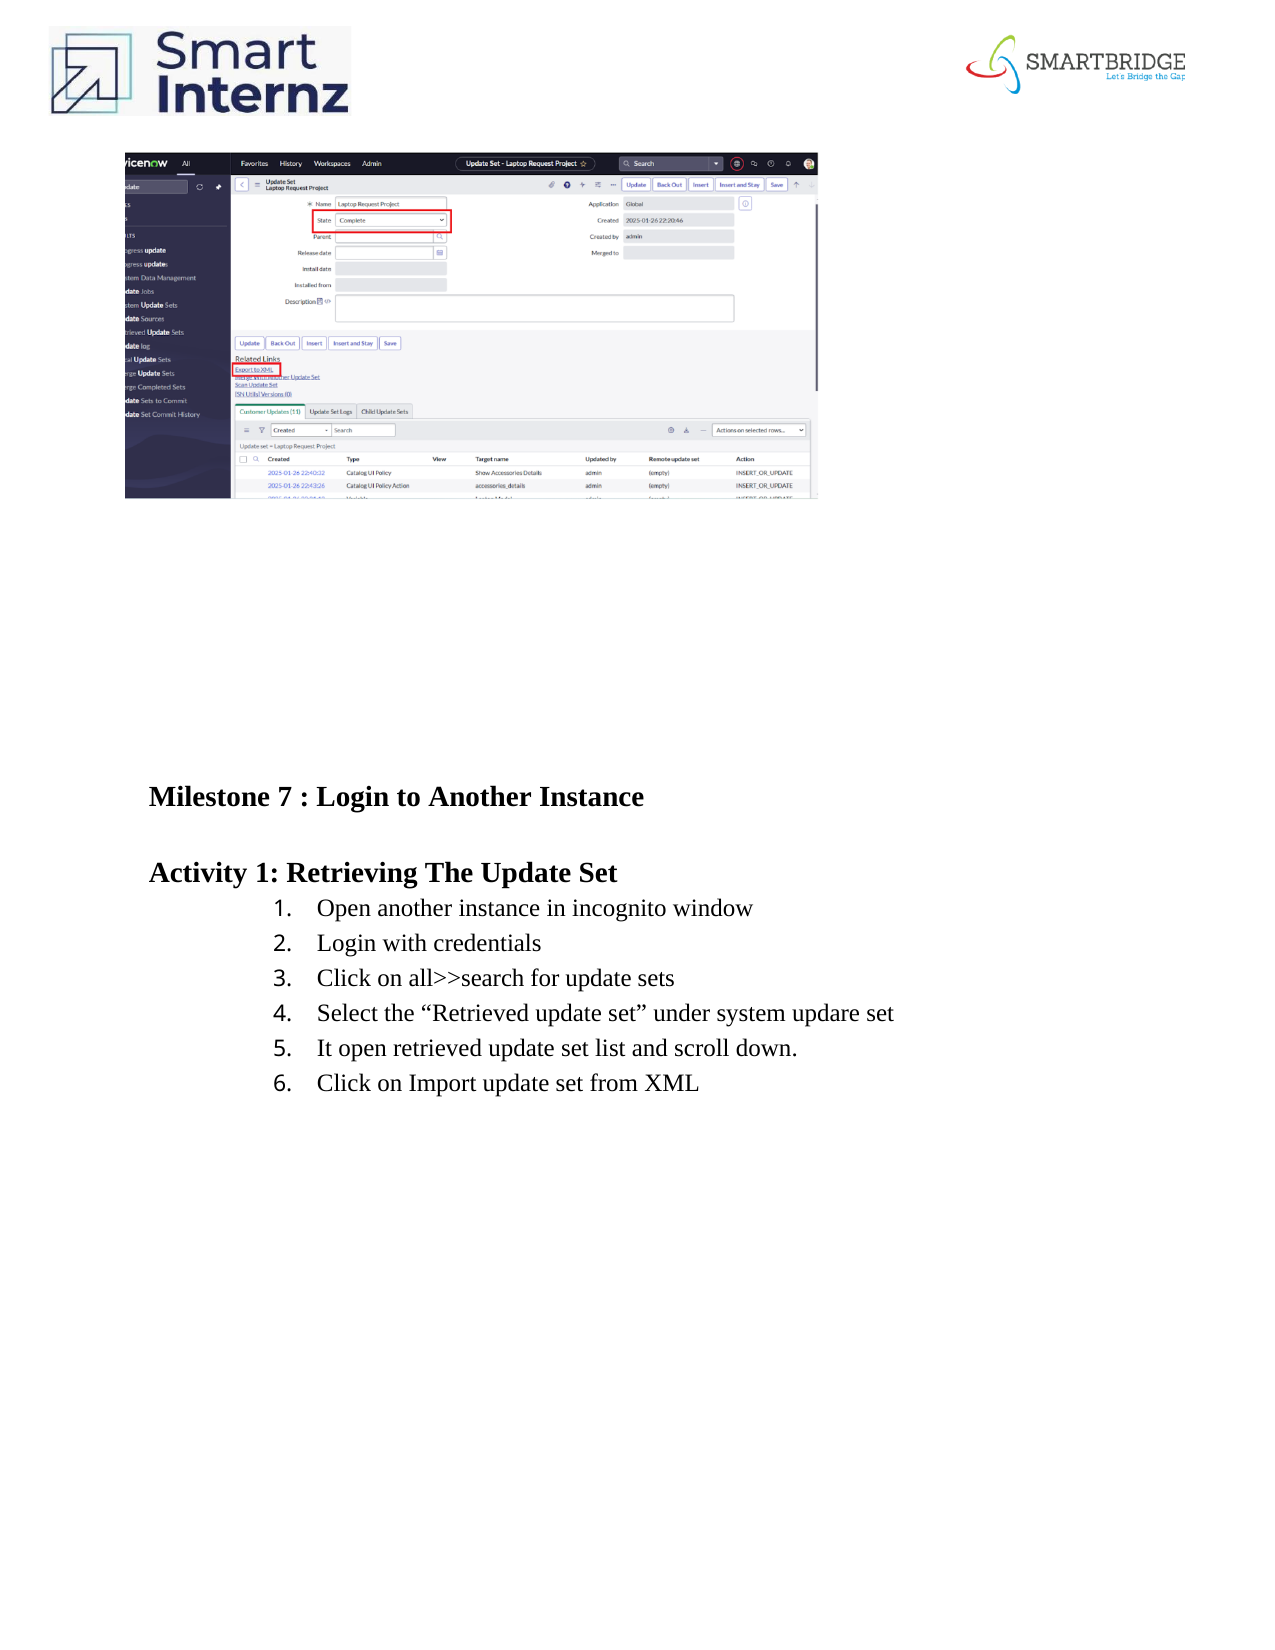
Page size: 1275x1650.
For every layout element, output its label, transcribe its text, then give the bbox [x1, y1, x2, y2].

list Click on all>>search for update sets [273, 962, 1162, 993]
picture [125, 152, 943, 621]
text Activity 1: Retrieving The Update Set [148, 855, 1162, 888]
picture [48, 26, 352, 116]
list Open another instance in incognito window [273, 892, 1162, 923]
text Milestone 7 : Login to Another Instance [148, 779, 1162, 813]
list It open retrieved update set list and scroll down. [273, 1032, 1162, 1063]
list Select the “Retrieved update set” under system updare set [273, 997, 1162, 1028]
picture [965, 34, 1185, 94]
list Click on Import update set from XML [273, 1067, 1162, 1098]
list Login with credentials [273, 927, 1162, 958]
